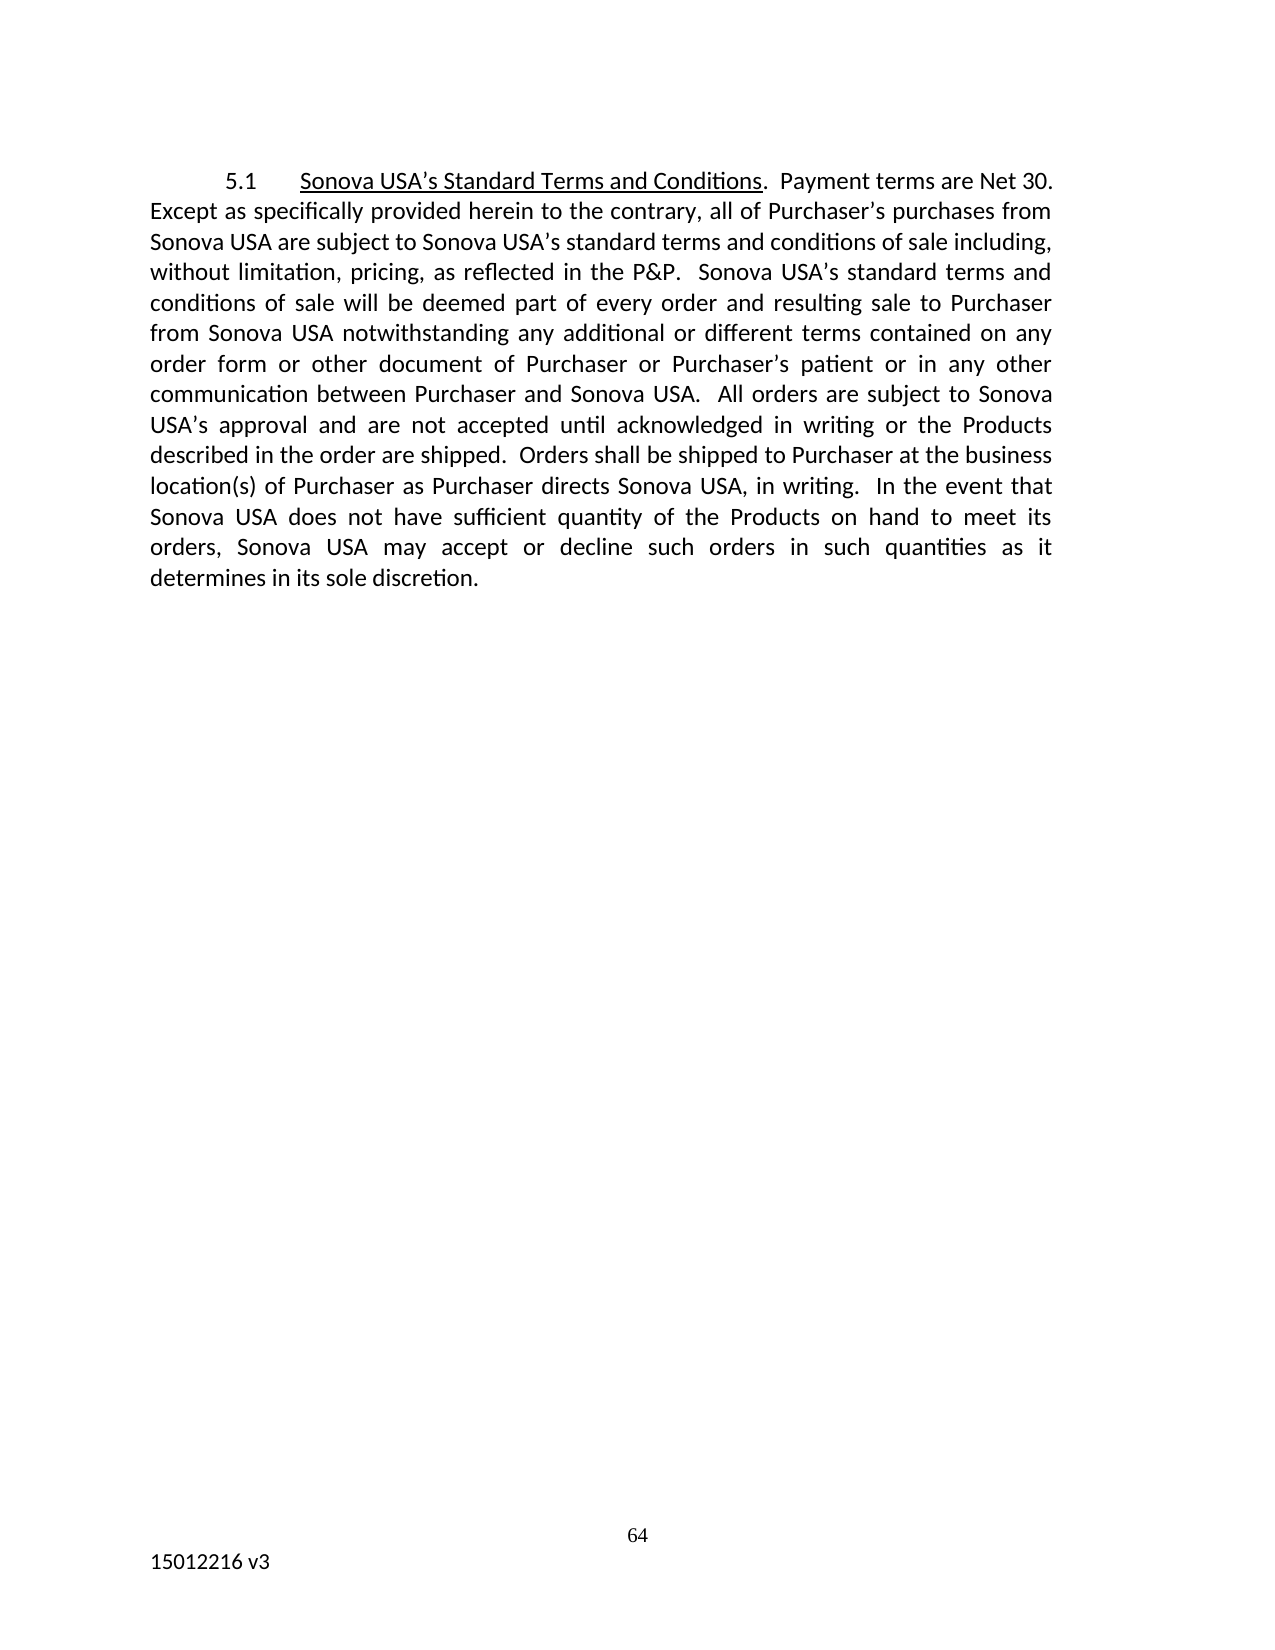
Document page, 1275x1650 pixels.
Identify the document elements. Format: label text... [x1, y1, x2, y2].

text 5.1 Sonova USA’s Standard Terms and Conditions. Payment terms are Net 30. Except as specifically provided herein to the contrary, all of Purchaser’s purchases from Sonova USA are subject to Sonova USA’s standard terms and conditions of sale including, without limitation, pricing, as reflected in the P&P. Sonova USA’s standard terms and conditions of sale will be deemed part of every order and resulting sale to Purchaser from Sonova USA notwithstanding any additional or different terms contained on any order form or other document of Purchaser or Purchaser’s patient or in any other communication between Purchaser and Sonova USA. All orders are subject to Sonova USA’s approval and are not accepted until acknowledged in writing or the Products described in the order are shipped. Orders shall be shipped to Purchaser at the business location(s) of Purchaser as Purchaser directs Sonova USA, in writing. In the event that Sonova USA does not have sufficient quantity of the Products on hand to meet its orders, Sonova USA may accept or decline such orders in such quantities as it determines in its sole discretion. [150, 165, 1054, 592]
